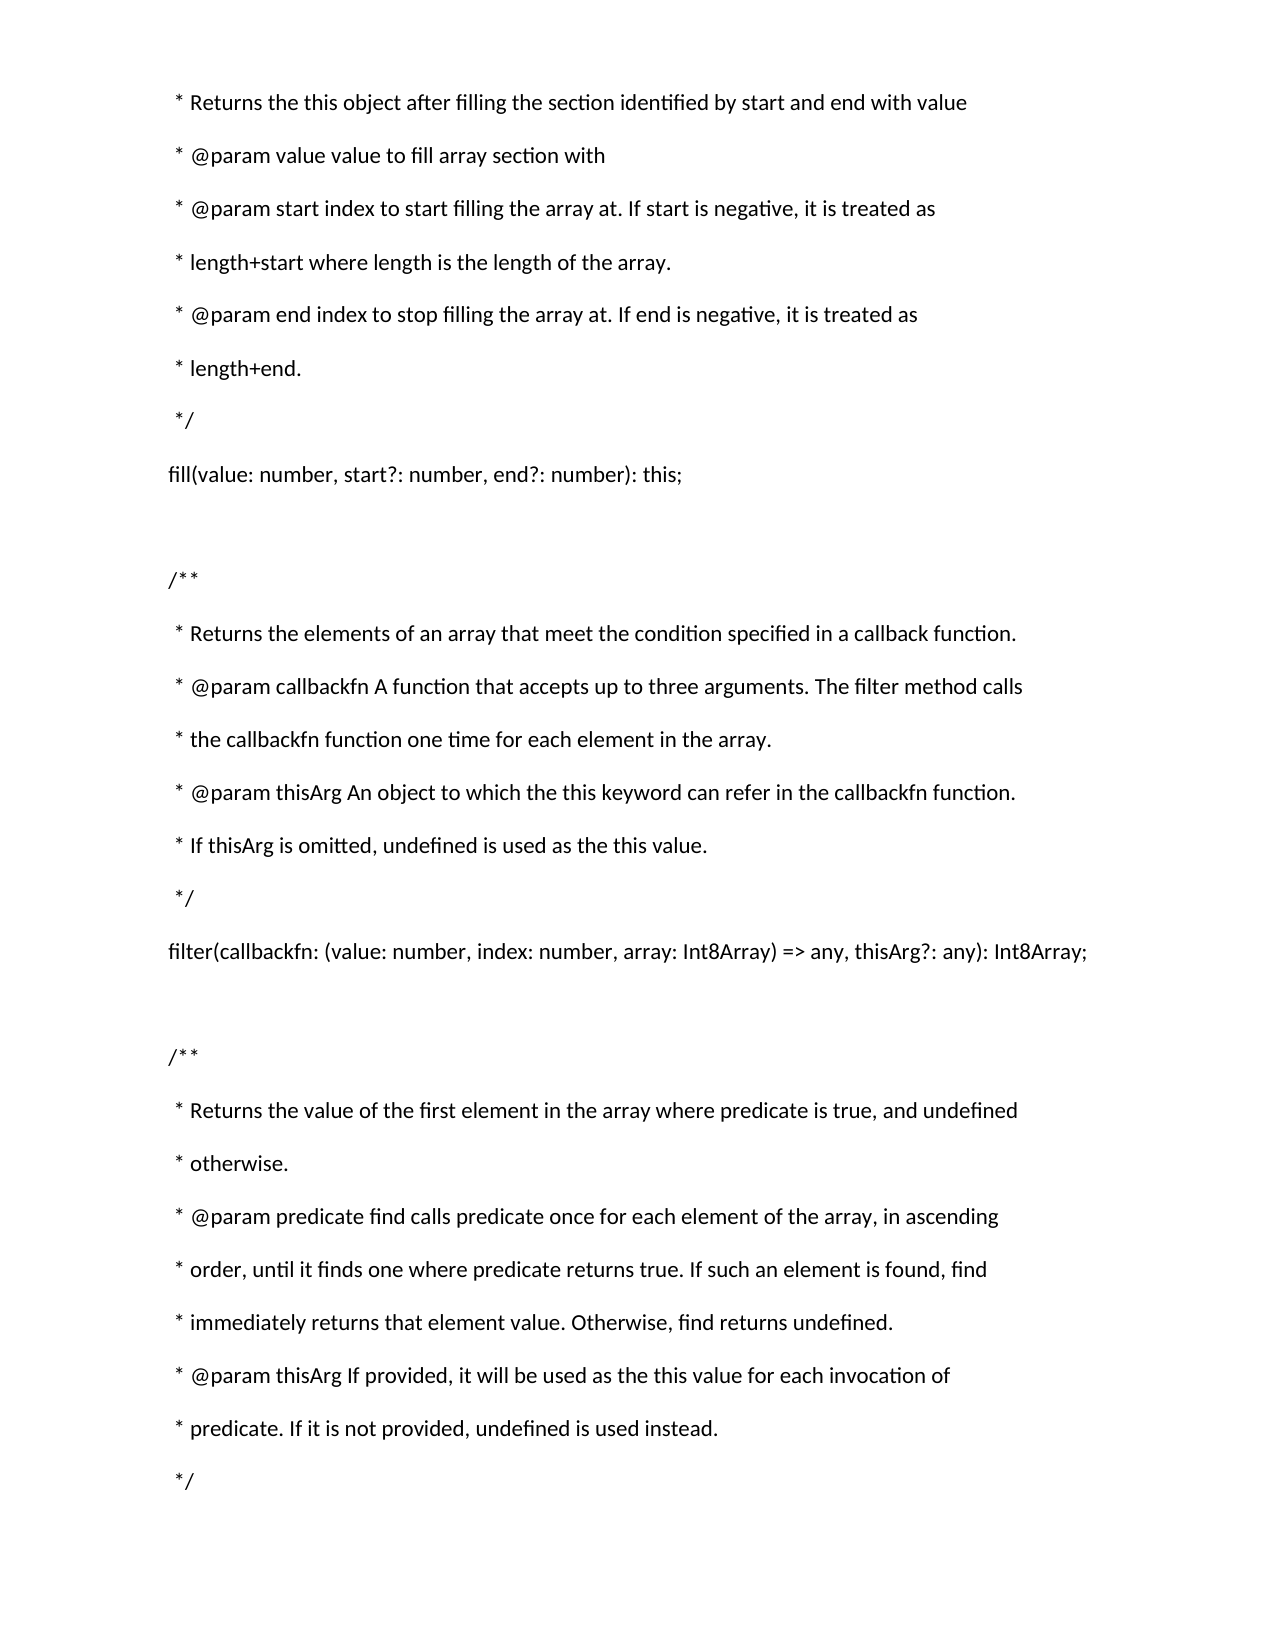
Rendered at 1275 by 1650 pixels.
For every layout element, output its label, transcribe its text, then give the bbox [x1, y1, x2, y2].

text * predicate. If it is not provided, undefined is used instead. [148, 1414, 1186, 1442]
text * If thisArg is omitted, undefined is used as the this value. [148, 831, 1186, 859]
text * otherwise. [148, 1149, 1186, 1177]
text /** [148, 566, 1186, 594]
text * @param value value to fill array section with [148, 142, 1186, 169]
text * @param thisArg If provided, it will be used as the this value for each invocation of [148, 1361, 1186, 1389]
text * @param predicate find calls predicate once for each element of the array, in ascending [148, 1202, 1186, 1230]
text filter(callbackfn: (value: number, index: number, array: Int8Array) => any, thisArg?: any): Int8Array; [148, 937, 1186, 965]
text */ [148, 1467, 1186, 1495]
text * immediately returns that element value. Otherwise, find returns undefined. [148, 1308, 1186, 1336]
text /** [148, 1043, 1186, 1071]
text * @param end index to stop filling the array at. If end is negative, it is treated as [148, 301, 1186, 329]
text */ [148, 407, 1186, 435]
text * order, until it finds one where predicate returns true. If such an element is found, find [148, 1255, 1186, 1283]
text */ [148, 884, 1186, 912]
text fill(value: number, start?: number, end?: number): this; [148, 460, 1186, 488]
text * length+end. [148, 354, 1186, 382]
text * @param thisArg An object to which the this keyword can refer in the callbackfn function. [148, 778, 1186, 806]
text * the callbackfn function one time for each element in the array. [148, 725, 1186, 753]
text * Returns the this object after filling the section identified by start and end with value [148, 88, 1186, 117]
text * Returns the value of the first element in the array where predicate is true, and undefined [148, 1096, 1186, 1124]
text * @param callbackfn A function that accepts up to three arguments. The filter method calls [148, 672, 1186, 700]
text * @param start index to start filling the array at. If start is negative, it is treated as [148, 194, 1186, 223]
text * length+start where length is the length of the array. [148, 248, 1186, 276]
text * Returns the elements of an array that meet the condition specified in a callback function. [148, 619, 1186, 647]
